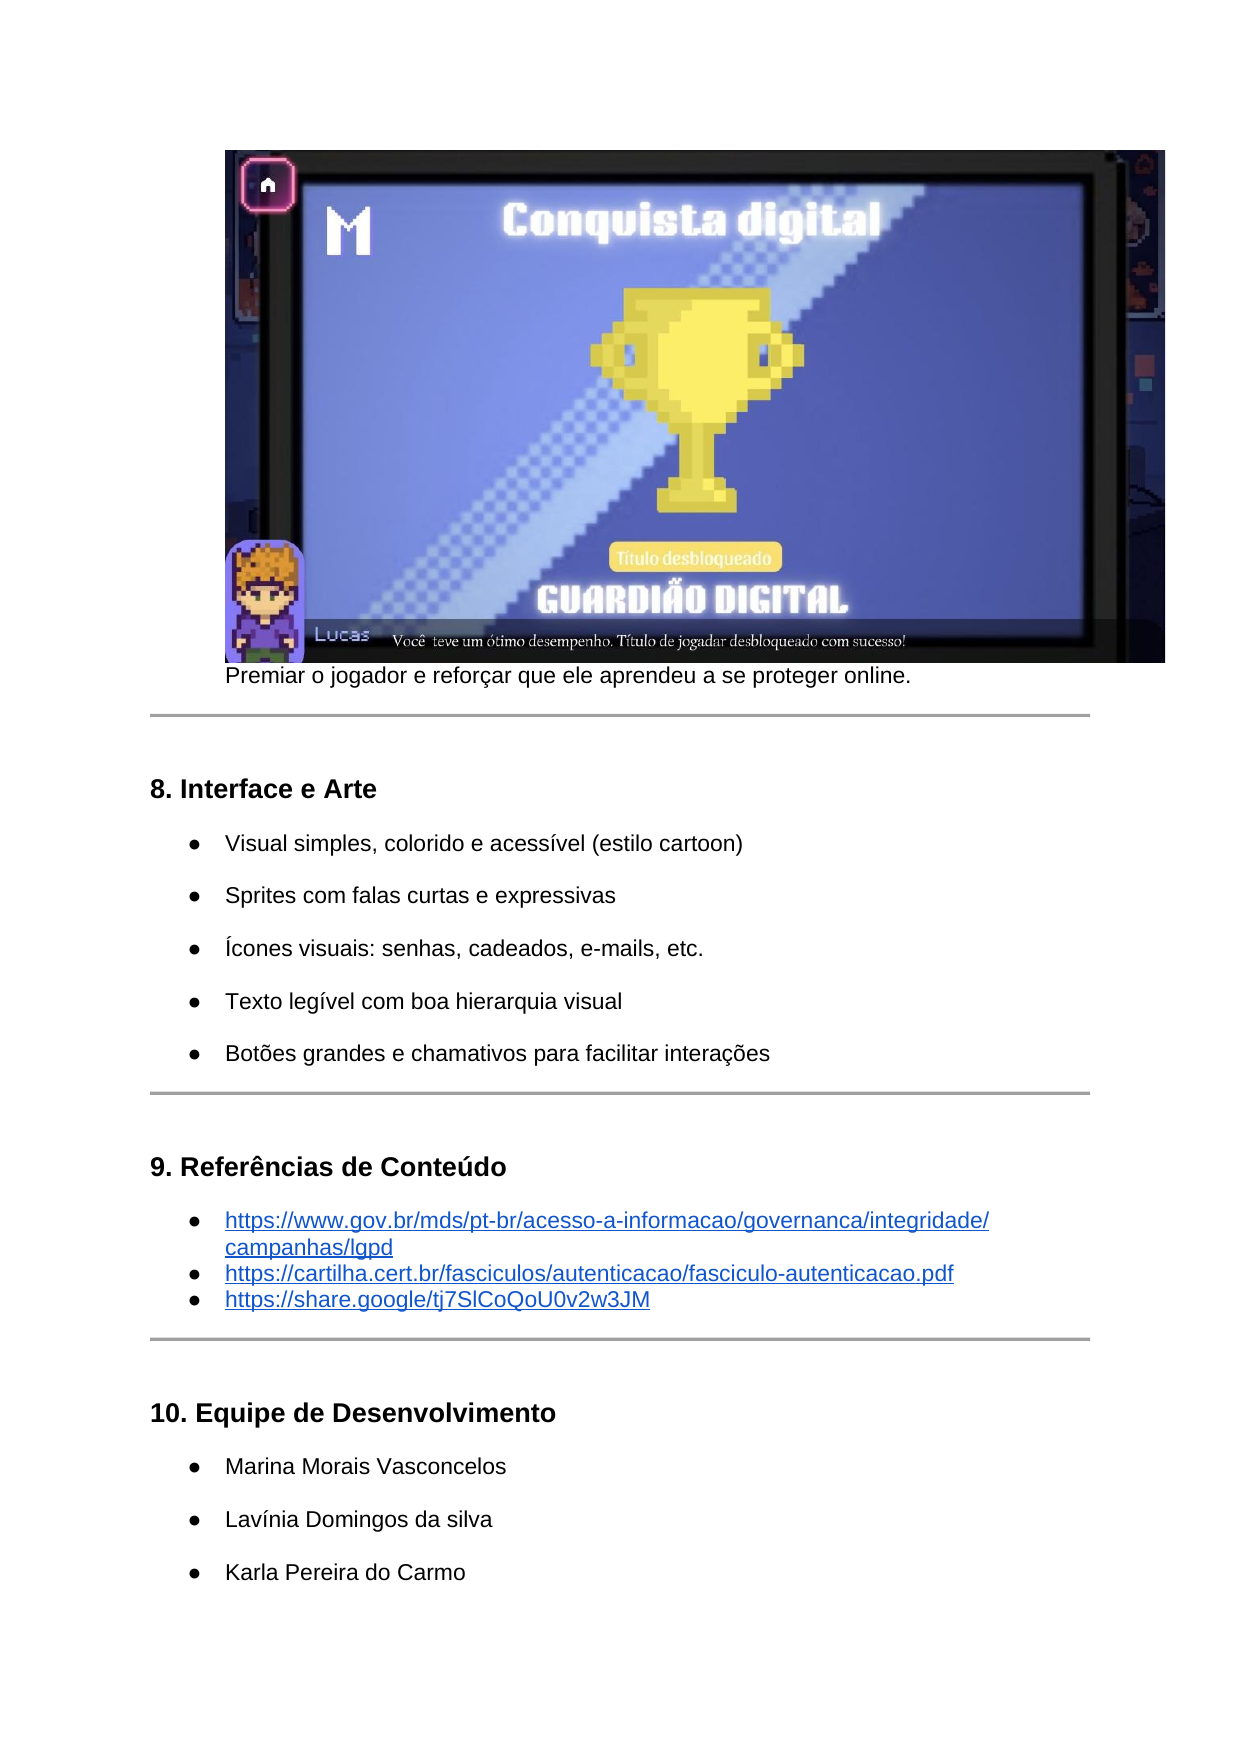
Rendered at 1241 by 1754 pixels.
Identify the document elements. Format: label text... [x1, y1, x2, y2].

list Texto legível com boa hierarquia visual [187, 988, 1090, 1040]
list https://share.google/tj7SlCoQoU0v2w3JM [187, 1286, 1090, 1313]
list Karla Pereira do Carmo [187, 1559, 1090, 1585]
subtitle 8. Interface e Arte [150, 773, 1090, 804]
list Lavínia Domingos da silva [187, 1506, 1090, 1559]
subtitle 10. Equipe de Desenvolvimento [150, 1397, 1090, 1428]
picture [225, 150, 1166, 663]
list Visual simples, colorido e acessível (estilo cartoon) [187, 829, 1090, 882]
list https://www.gov.br/mds/pt-br/acesso-a-informacao/governanca/integridade/campanhas/lgpd [187, 1207, 1090, 1260]
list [187, 150, 1090, 689]
subtitle 9. Referências de Conteúdo [150, 1151, 1090, 1182]
list https://cartilha.cert.br/fasciculos/autenticacao/fasciculo-autenticacao.pdf [187, 1260, 1090, 1286]
list Sprites com falas curtas e expressivas [187, 882, 1090, 935]
list Botões grandes e chamativos para facilitar interações [187, 1040, 1090, 1067]
list Ícones visuais: senhas, cadeados, e-mails, etc. [187, 935, 1090, 988]
list Marina Morais Vasconcelos [187, 1453, 1090, 1506]
